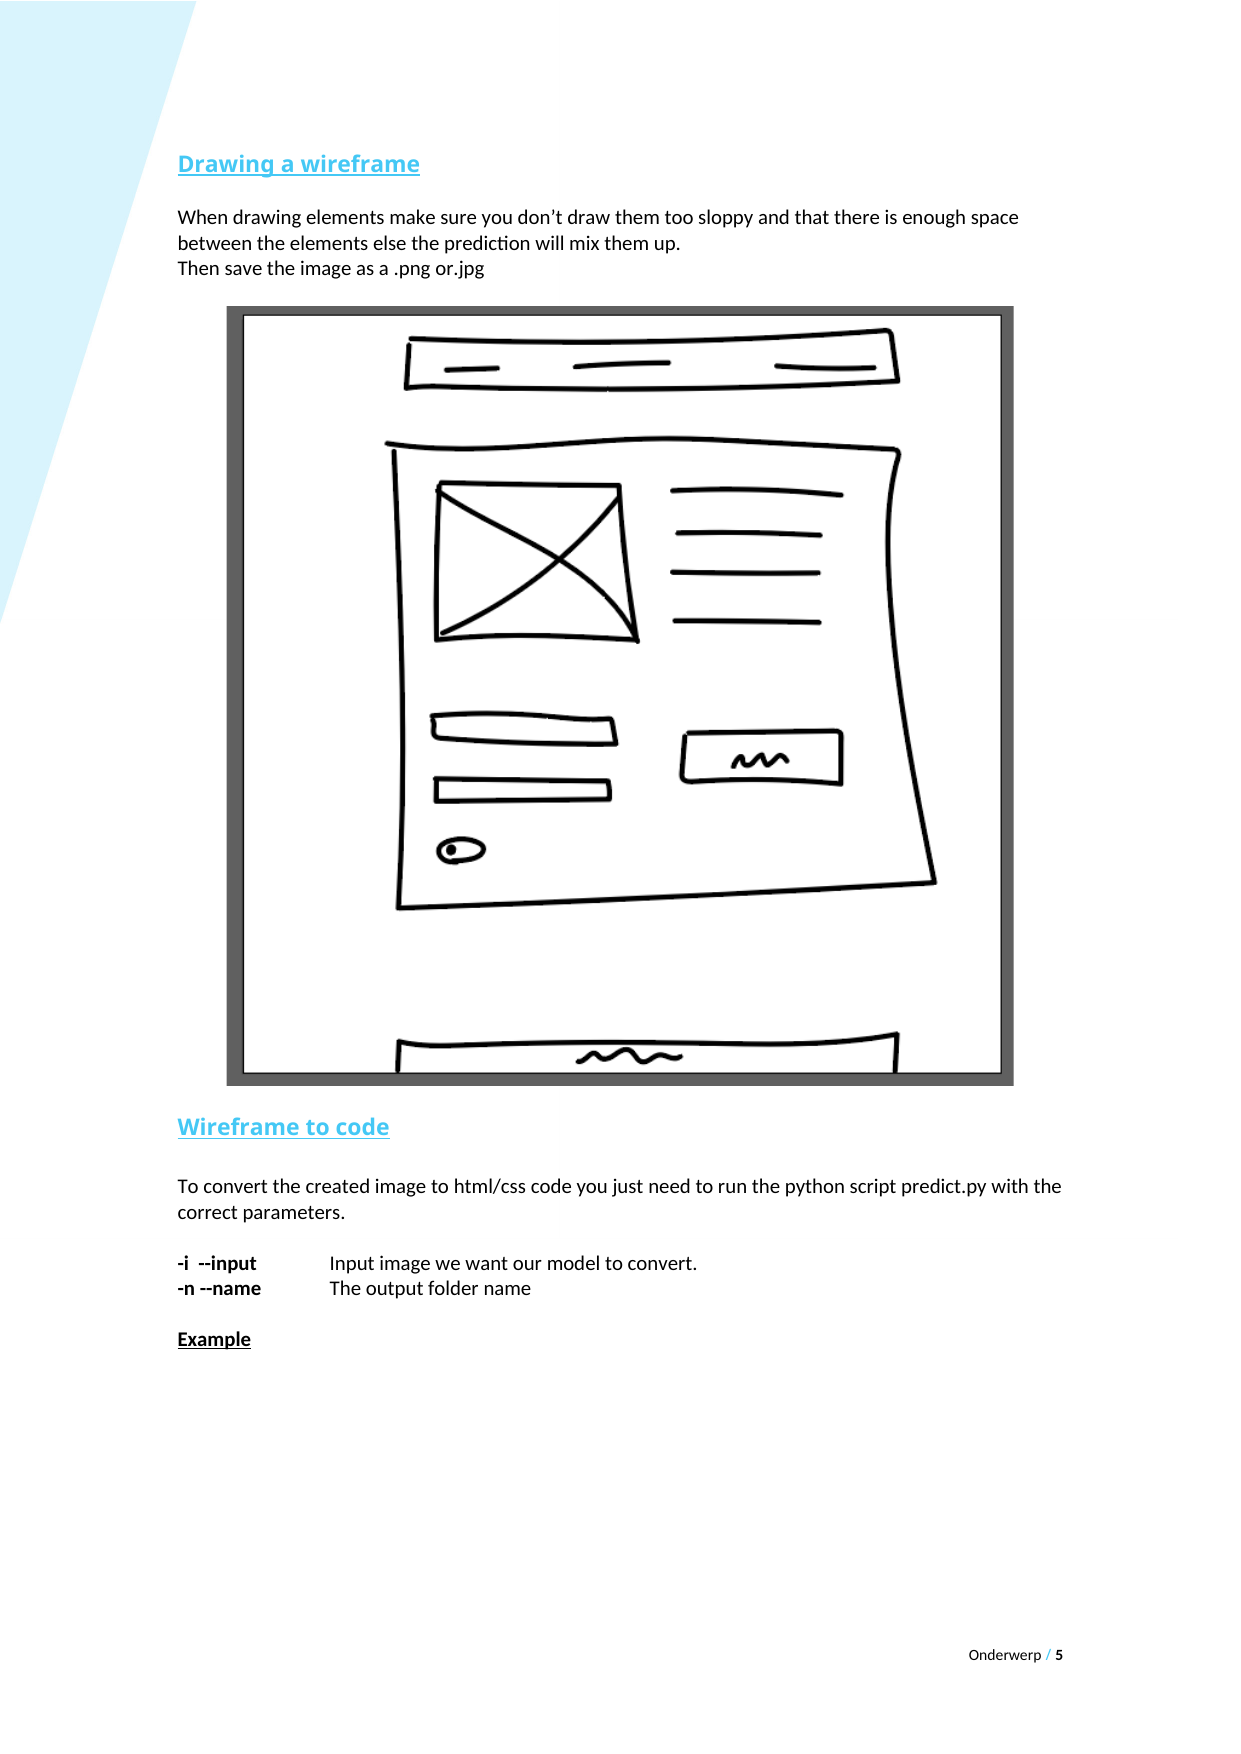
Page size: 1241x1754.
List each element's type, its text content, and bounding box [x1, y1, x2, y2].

picture [0, 1, 1179, 1239]
text Example [177, 1326, 1063, 1352]
text -i --input Input image we want our model to convert. [177, 1250, 1063, 1275]
subtitle Wireframe to code [177, 1111, 1063, 1142]
text To convert the created image to html/css code you just need to run the python script predict.py with the correct parameters. [177, 1174, 1063, 1224]
subtitle Drawing a wireframe [177, 148, 1063, 179]
text When drawing elements make sure you don’t draw them too sloppy and that there is enough space between the elements else the prediction will mix them up. Then save the image as a .png or.jpg [177, 204, 1063, 281]
text -n --name The output folder name [177, 1275, 1063, 1301]
